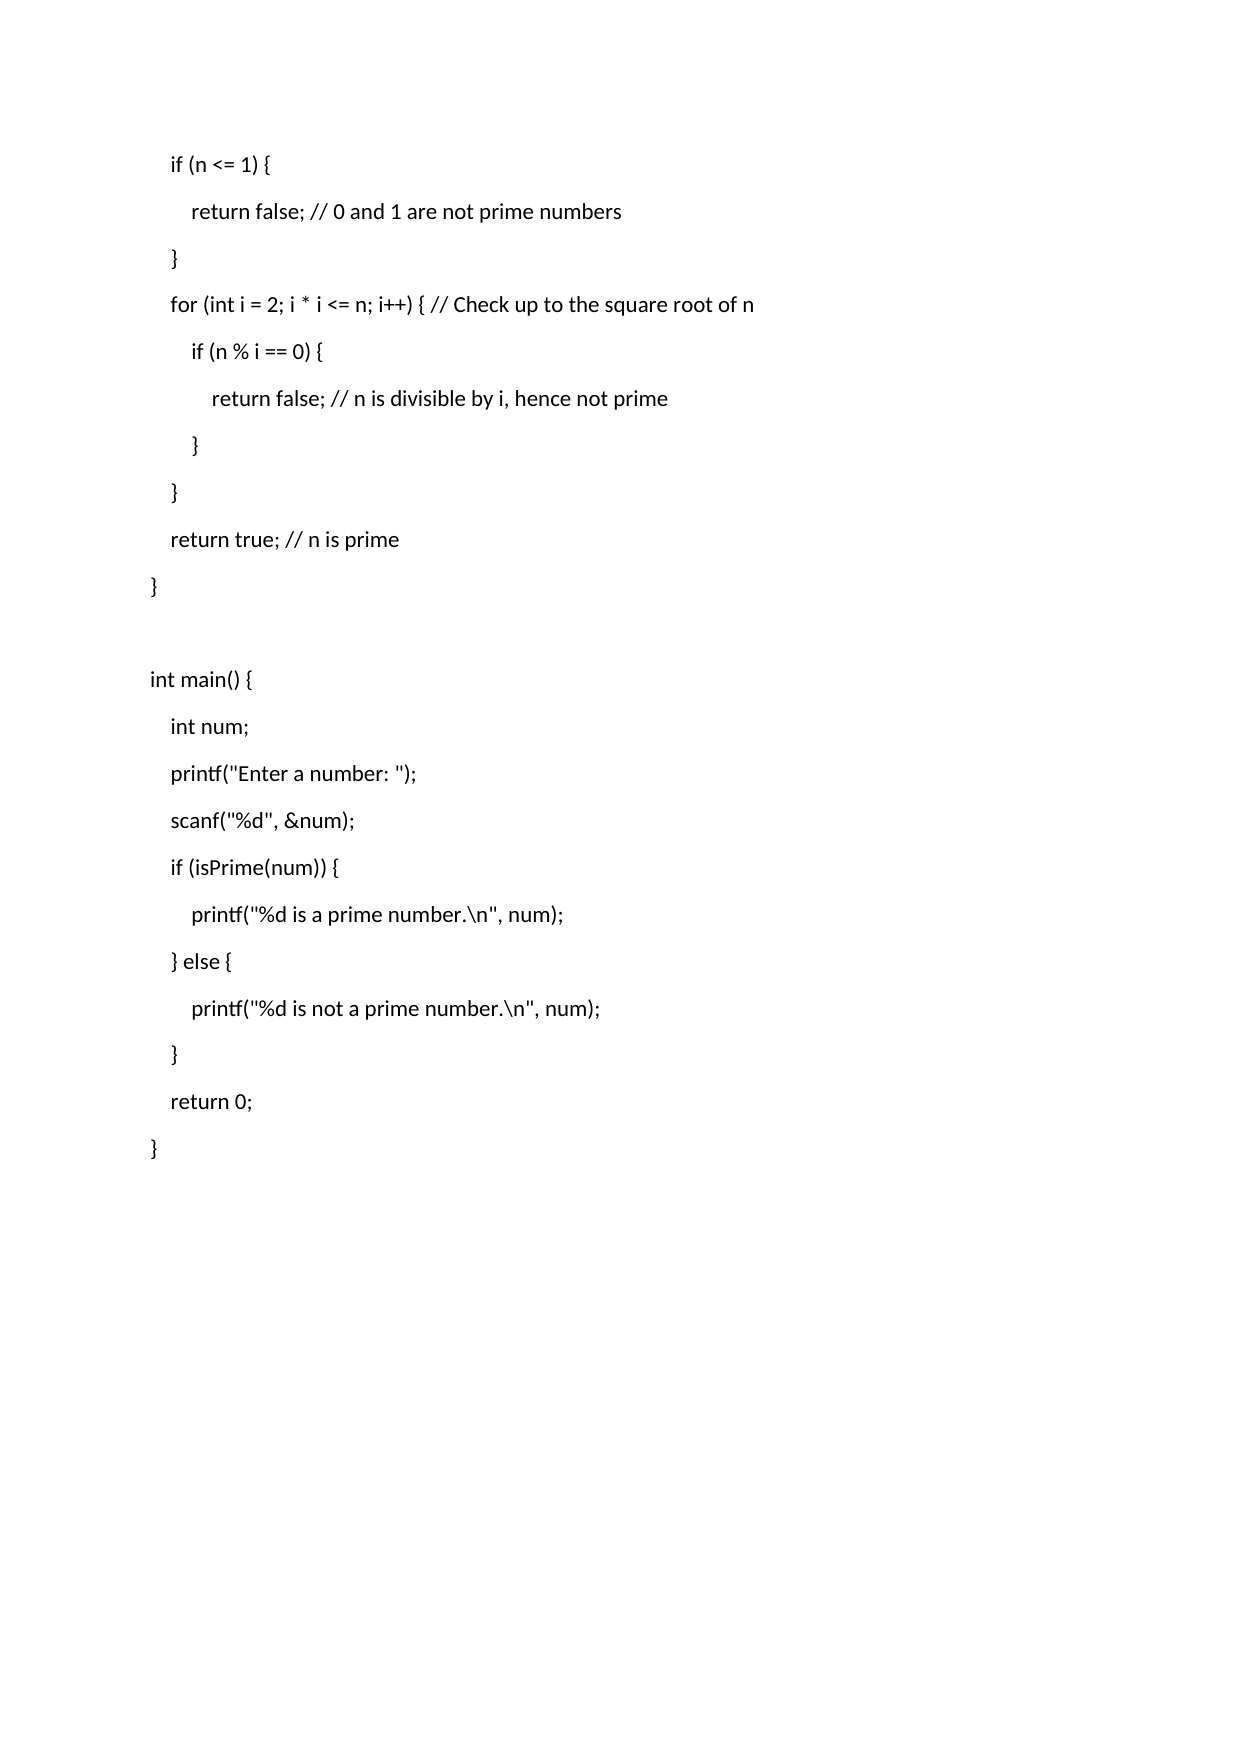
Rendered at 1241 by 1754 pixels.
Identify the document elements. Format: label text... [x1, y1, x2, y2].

text if (n <= 1) { [150, 150, 1090, 178]
text printf("%d is not a prime number.\n", num); [150, 994, 1090, 1022]
text return true; // n is prime [150, 525, 1090, 553]
text if (n % i == 0) { [150, 337, 1090, 366]
text int num; [150, 712, 1090, 741]
text return false; // n is divisible by i, hence not prime [150, 384, 1090, 412]
text } [150, 244, 1090, 272]
text } [150, 431, 1090, 459]
text } [150, 1134, 1090, 1162]
text } else { [150, 947, 1090, 975]
text if (isPrime(num)) { [150, 853, 1090, 881]
text } [150, 1041, 1090, 1069]
text } [150, 572, 1090, 600]
text int main() { [150, 666, 1090, 694]
text return false; // 0 and 1 are not prime numbers [150, 197, 1090, 225]
text } [150, 478, 1090, 506]
text for (int i = 2; i * i <= n; i++) { // Check up to the square root of n [150, 291, 1090, 319]
text printf("Enter a number: "); [150, 759, 1090, 787]
text printf("%d is a prime number.\n", num); [150, 900, 1090, 928]
text return 0; [150, 1087, 1090, 1116]
text scanf("%d", &num); [150, 806, 1090, 834]
